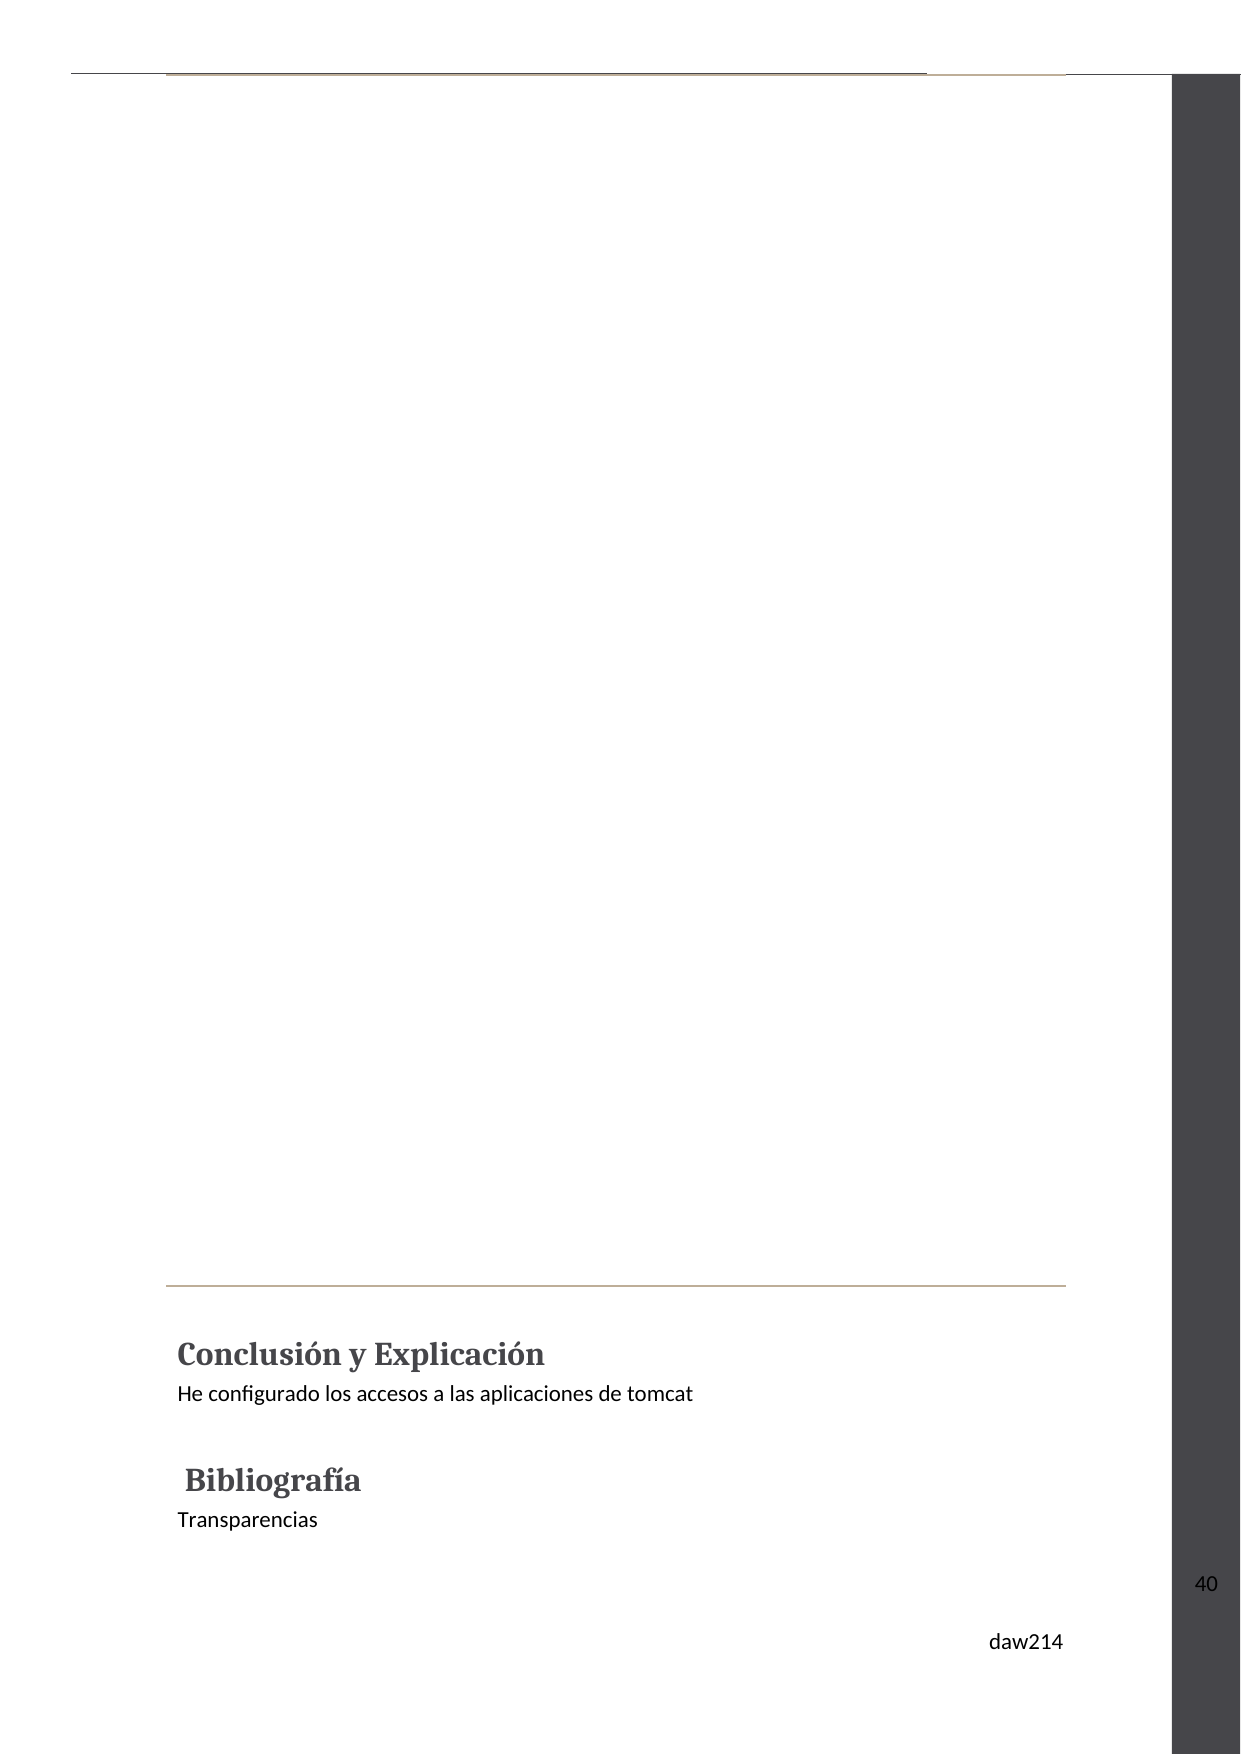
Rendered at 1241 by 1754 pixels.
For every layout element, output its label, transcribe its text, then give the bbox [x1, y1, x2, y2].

text Transparencias [177, 1505, 1063, 1533]
subtitle Conclusión y Explicación [177, 1335, 1063, 1373]
text He configurado los accesos a las aplicaciones de tomcat [177, 1379, 1063, 1407]
subtitle Bibliografía [177, 1461, 1063, 1499]
